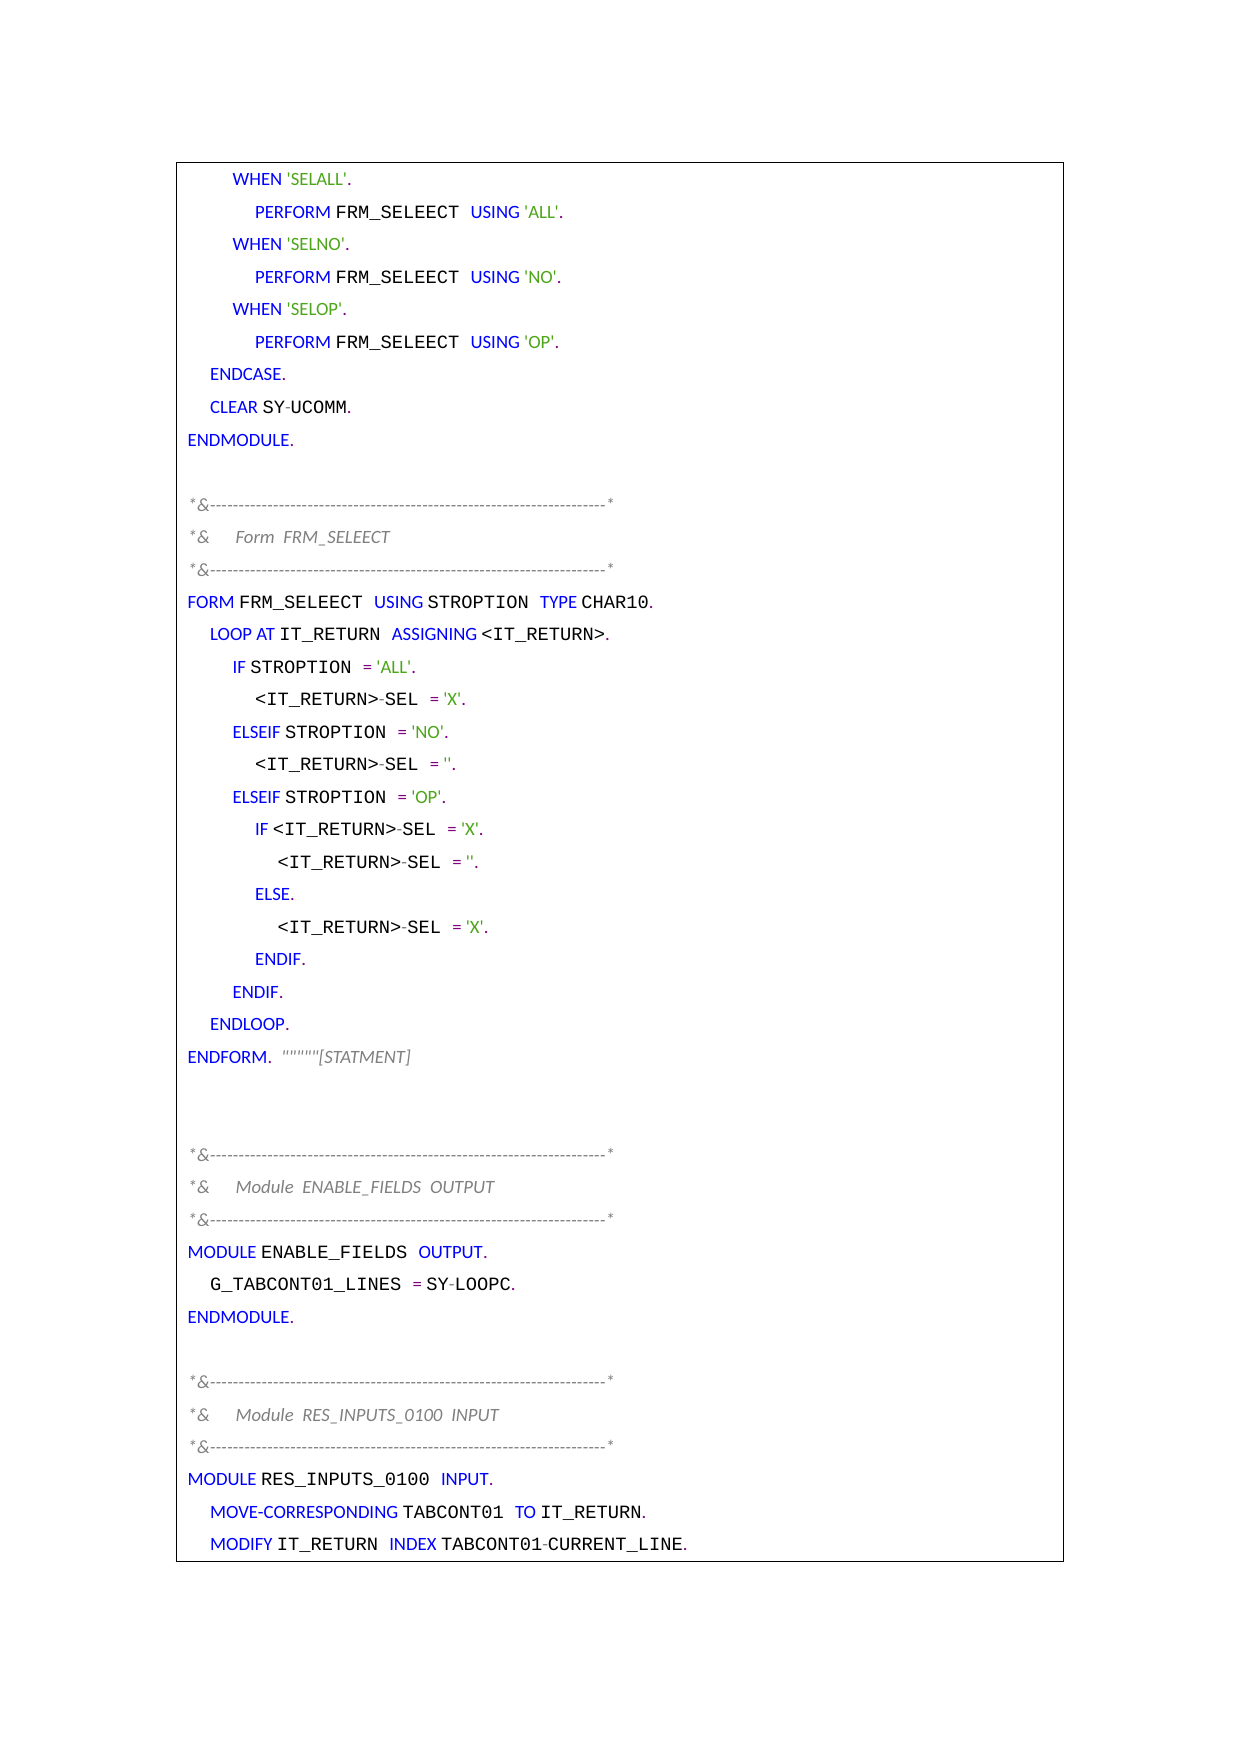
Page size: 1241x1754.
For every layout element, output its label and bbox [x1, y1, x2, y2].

table_header [177, 163, 1063, 1561]
